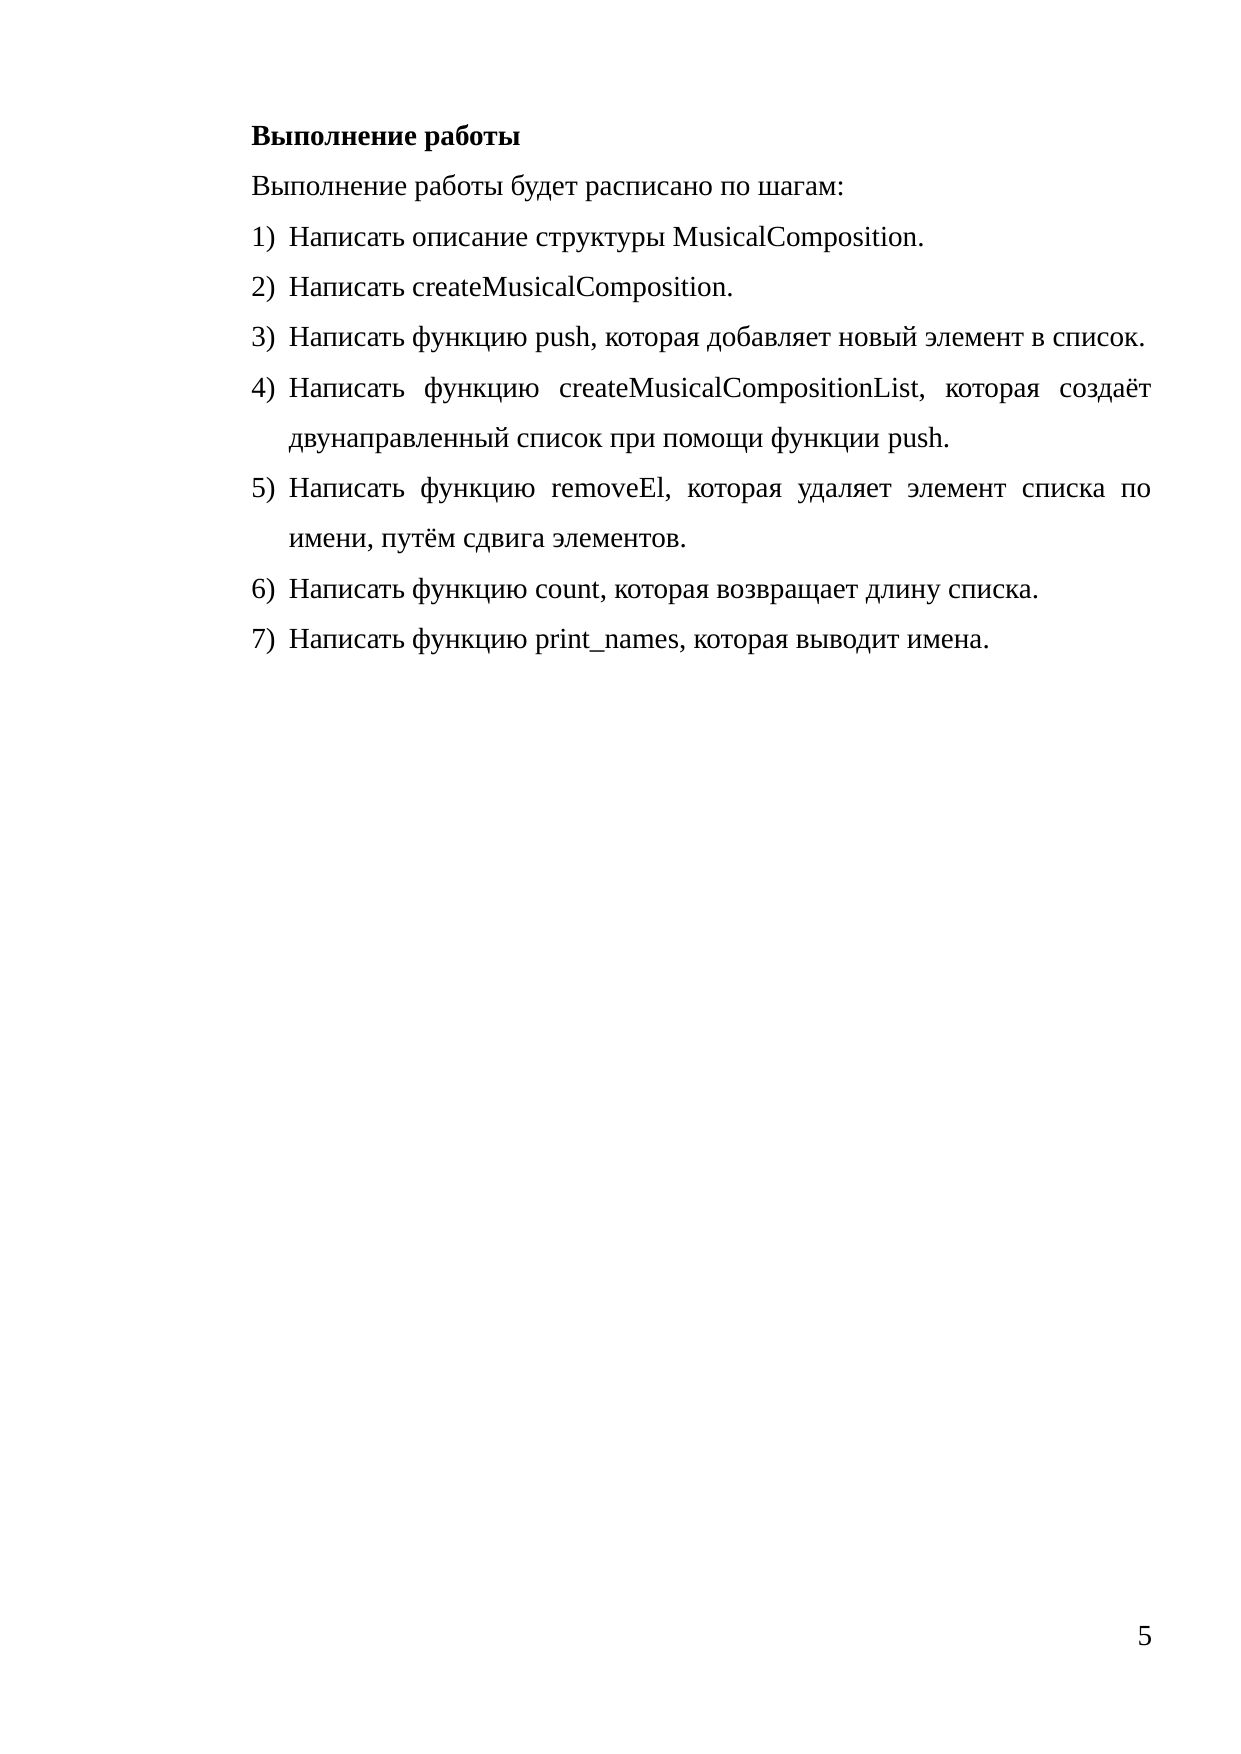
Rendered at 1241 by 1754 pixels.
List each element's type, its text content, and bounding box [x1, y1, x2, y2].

list Написать функцию print_names, которая выводит имена. [251, 621, 1152, 655]
list Написать функцию count, которая возвращает длину списка. [251, 571, 1152, 604]
list Написать функцию push, которая добавляет новый элемент в список. [251, 319, 1152, 353]
list Написать описание структуры MusicalComposition. [251, 219, 1152, 252]
list Написать функцию removeEl, которая удаляет элемент списка по имени, путём сдвига элементов. [251, 470, 1152, 554]
text Выполнение работы будет расписано по шагам: [177, 168, 1152, 202]
list Написать функцию createMusicalCompositionList, которая создаёт двунаправленный список при помощи функции push. [251, 370, 1152, 453]
list Написать createMusicalComposition. [251, 269, 1152, 303]
subtitle Выполнение работы [177, 118, 1152, 152]
